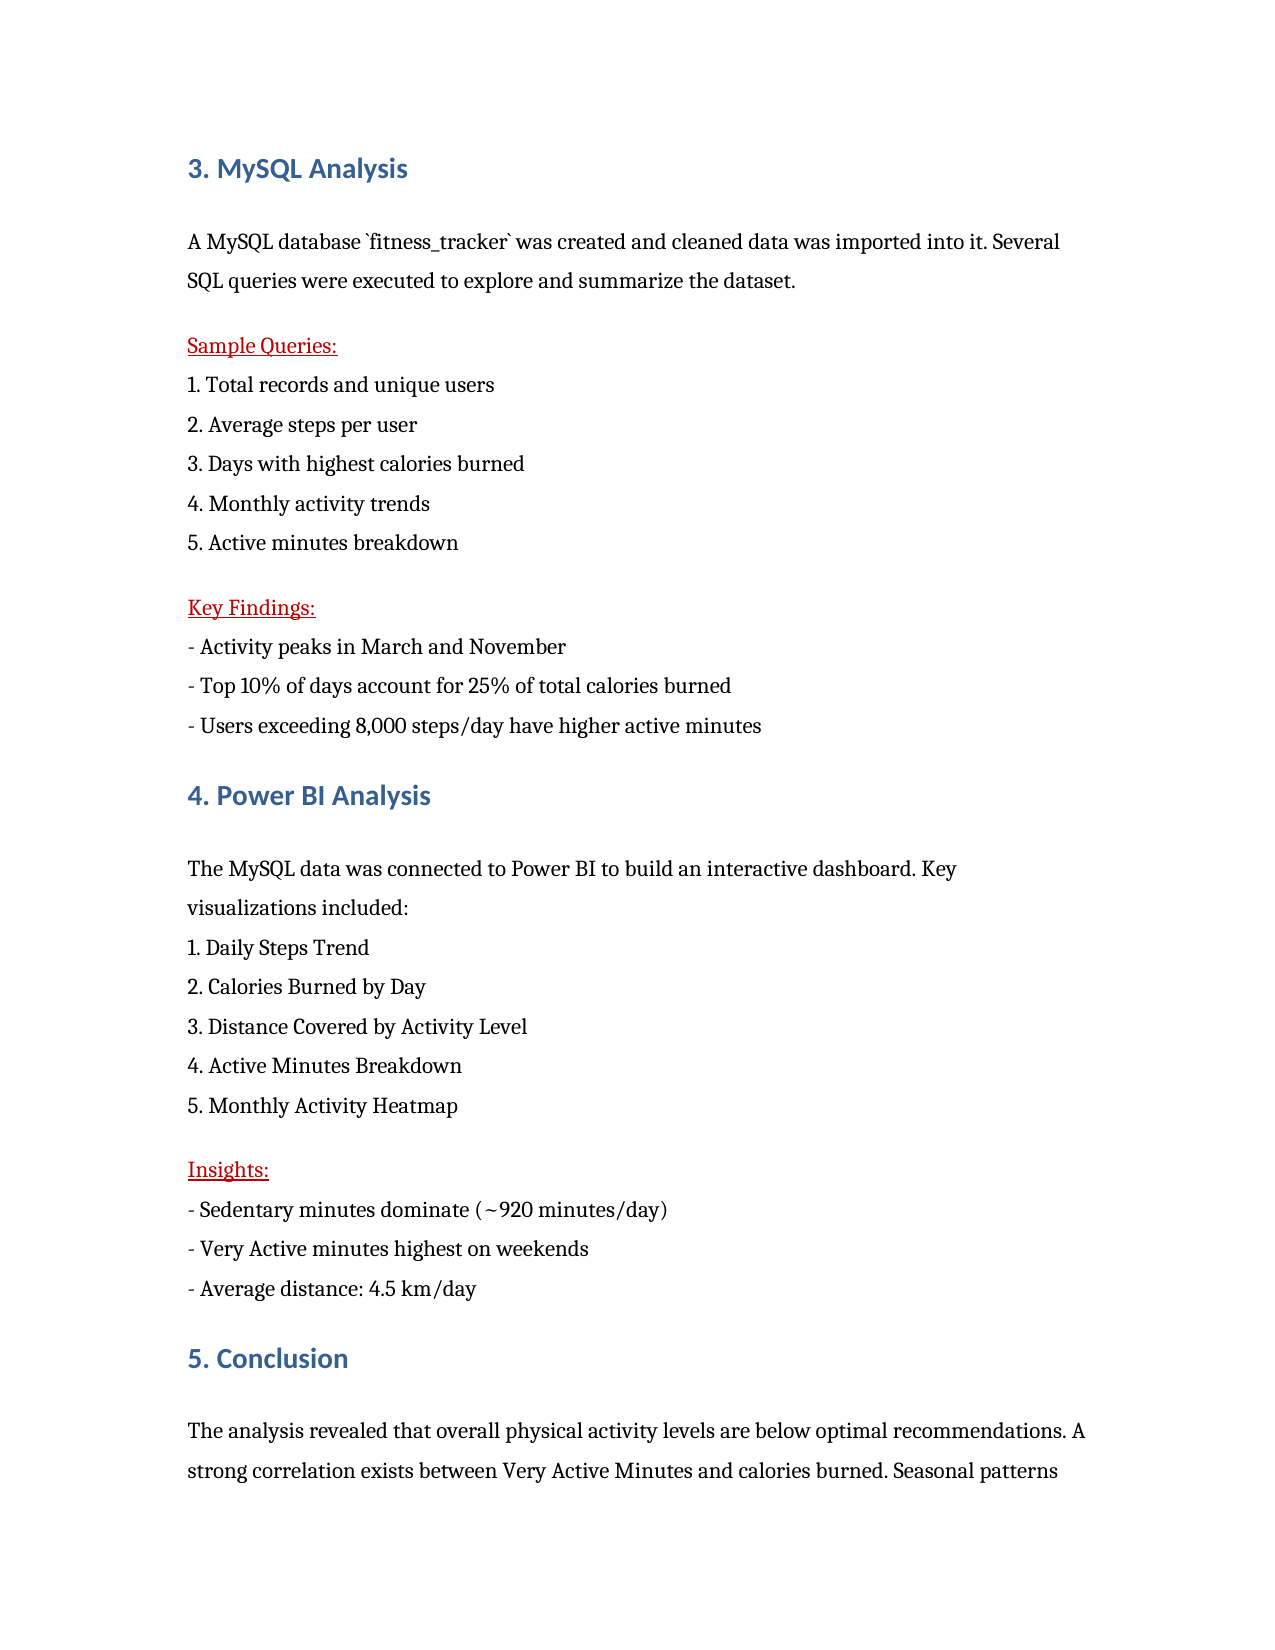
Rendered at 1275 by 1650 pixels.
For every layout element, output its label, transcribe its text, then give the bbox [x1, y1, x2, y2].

text The MySQL data was connected to Power BI to build an interactive dashboard. Key visualizations included: 1. Daily Steps Trend 2. Calories Burned by Day 3. Distance Covered by Activity Level 4. Active Minutes Breakdown 5. Monthly Activity Heatmap [187, 856, 1087, 1119]
text Key Findings: - Activity peaks in March and November - Top 10% of days account for 25% of total calories burned - Users exceeding 8,000 steps/day have higher active minutes [187, 594, 1087, 739]
subtitle 5. Conclusion [187, 1340, 1087, 1376]
text A MySQL database `fitness_tracker` was created and cleaned data was imported into it. Several SQL queries were executed to explore and summarize the dataset. [187, 228, 1087, 294]
subtitle 3. MySQL Analysis [187, 150, 1087, 186]
text Insights: - Sedentary minutes dominate (~920 minutes/day) - Very Active minutes highest on weekends - Average distance: 4.5 km/day [187, 1157, 1087, 1302]
text Sample Queries: 1. Total records and unique users 2. Average steps per user 3. Days with highest calories burned 4. Monthly activity trends 5. Active minutes breakdown [187, 332, 1087, 556]
subtitle 4. Power BI Analysis [187, 777, 1087, 813]
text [187, 1418, 1087, 1484]
